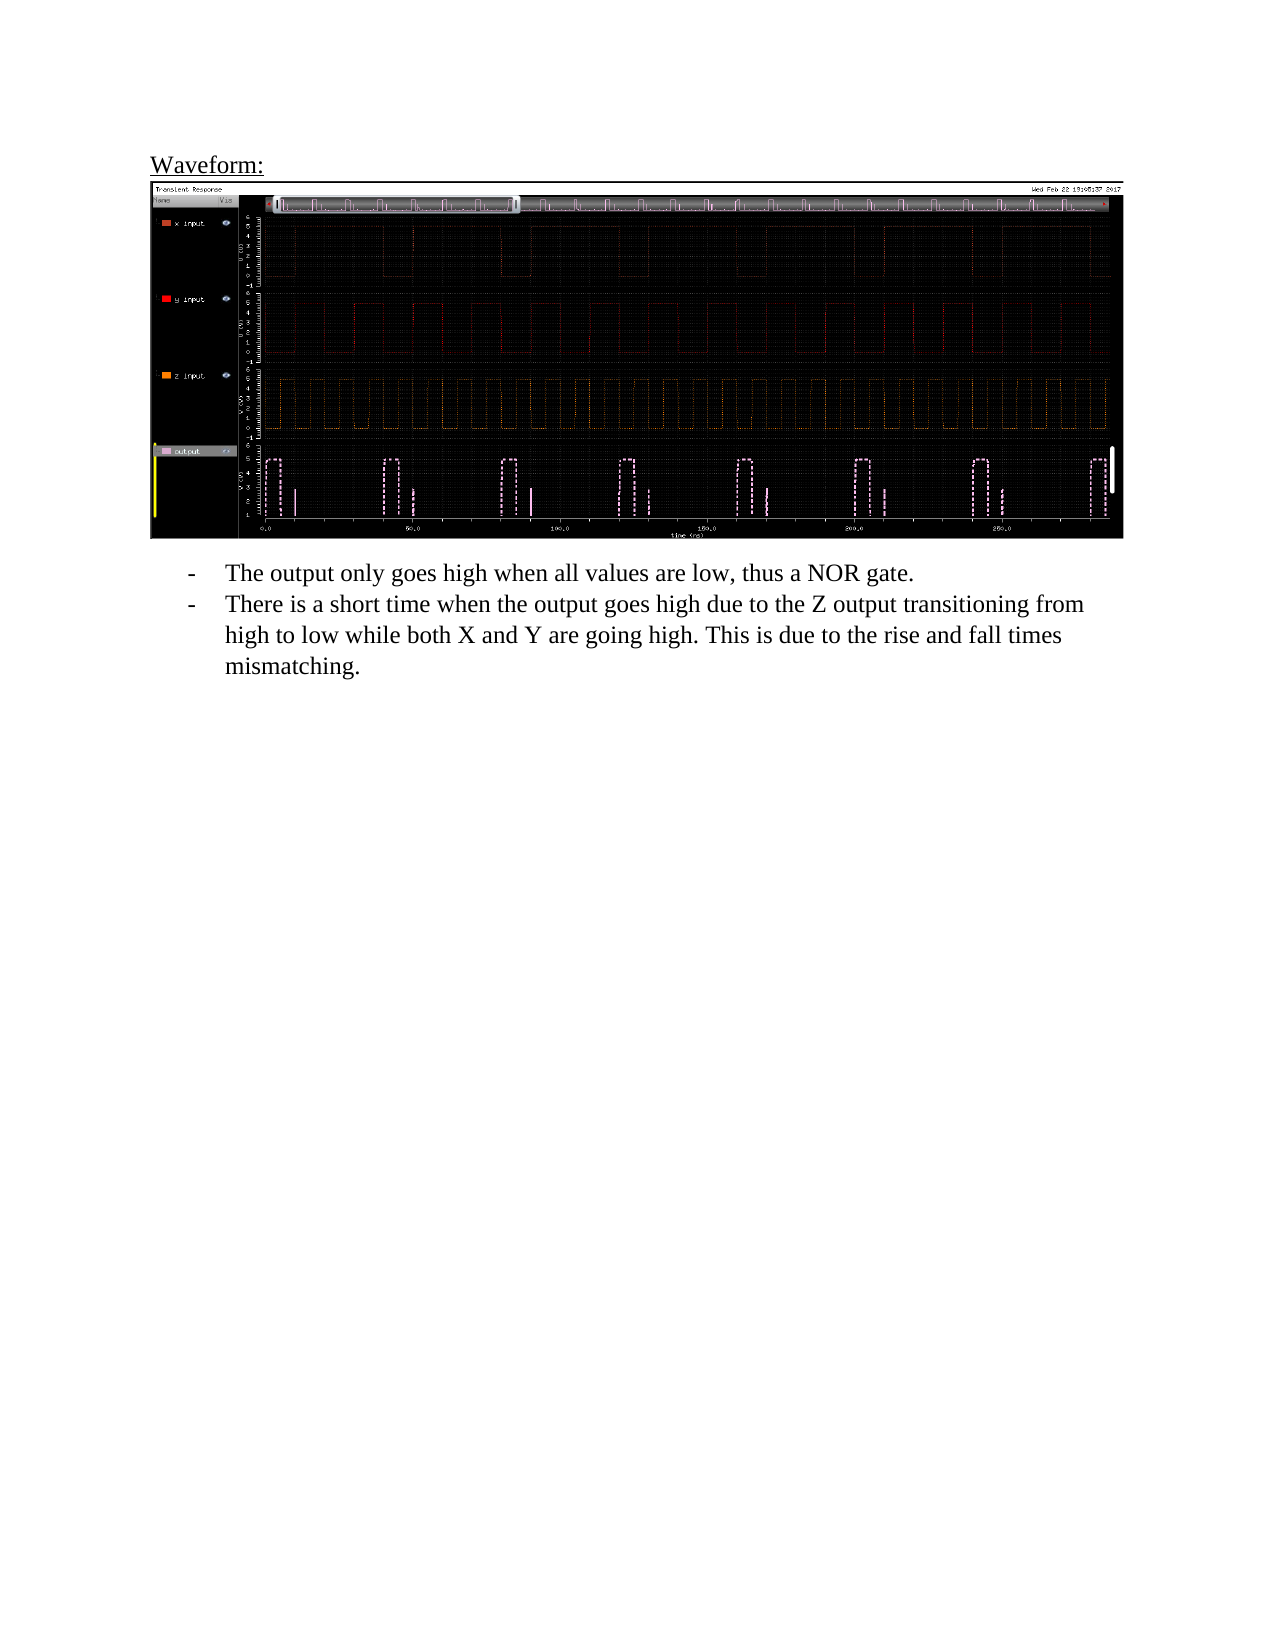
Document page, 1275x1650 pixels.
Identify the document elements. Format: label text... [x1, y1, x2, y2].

picture [150, 181, 1124, 539]
list There is a short time when the output goes high due to the Z output transitioning from high to low while both X and Y are going high. This is due to the rise and fall times mismatching. [187, 589, 1125, 679]
list The output only goes high when all values are low, thus a NOR gate. [187, 558, 1125, 586]
